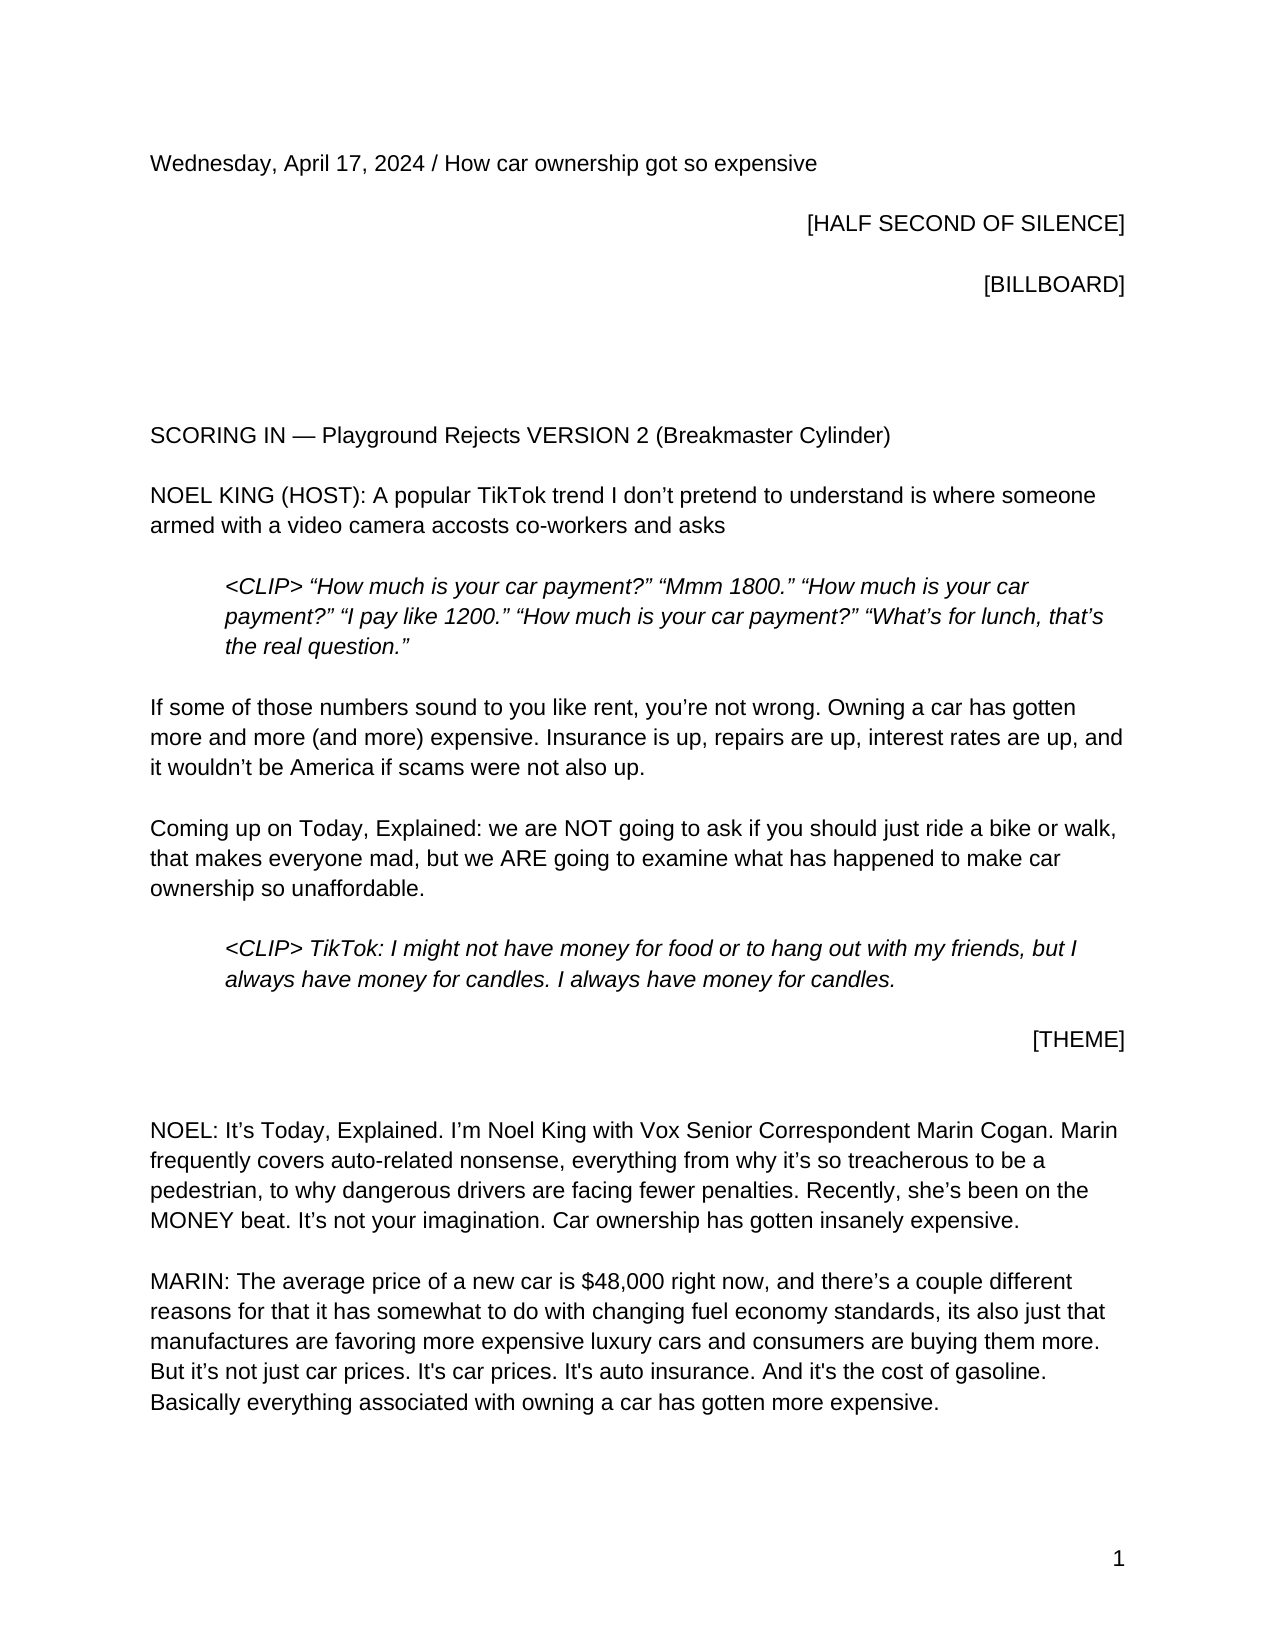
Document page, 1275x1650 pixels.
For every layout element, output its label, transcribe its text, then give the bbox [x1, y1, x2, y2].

text MARIN: The average price of a new car is $48,000 right now, and there’s a couple different reasons for that it has somewhat to do with changing fuel economy standards, its also just that manufactures are favoring more expensive luxury cars and consumers are buying them more. But it’s not just car prices. It's car prices. It's auto insurance. And it's the cost of gasoline. Basically everything associated with owning a car has gotten more expensive. [150, 1268, 1125, 1415]
text [THEME] [150, 1026, 1125, 1052]
text <CLIP> “How much is your car payment?” “Mmm 1800.” “How much is your car payment?” “I pay like 1200.” “How much is your car payment?” “What’s for lunch, that’s the real question.” [225, 573, 1125, 660]
text Wednesday, April 17, 2024 / How car ownership got so expensive [150, 150, 1125, 176]
text NOEL: It’s Today, Explained. I’m Noel King with Vox Senior Correspondent Marin Cogan. Marin frequently covers auto-related nonsense, everything from why it’s so treacherous to be a pedestrian, to why dangerous drivers are facing fewer penalties. Recently, she’s been on the MONEY beat. It’s not your imagination. Car ownership has gotten insanely expensive. [150, 1117, 1125, 1234]
text SCORING IN — Playground Rejects VERSION 2 (Breakmaster Cylinder) [150, 422, 1125, 448]
text [HALF SECOND OF SILENCE] [150, 210, 1125, 237]
text <CLIP> TikTok: I might not have money for food or to hang out with my friends, but I always have money for candles. I always have money for candles. [225, 935, 1125, 992]
text [BILLBOARD] [150, 271, 1125, 297]
text Coming up on Today, Explained: we are NOT going to ask if you should just ride a bike or walk, that makes everyone mad, but we ARE going to examine what has happened to make car ownership so unaffordable. [150, 814, 1125, 901]
text NOEL KING (HOST): A popular TikTok trend I don’t pretend to understand is where someone armed with a video camera accosts co-workers and asks [150, 482, 1125, 539]
text If some of those numbers sound to you like rent, you’re not wrong. Owning a car has gotten more and more (and more) expensive. Insurance is up, repairs are up, interest rates are up, and it wouldn’t be America if scams were not also up. [150, 694, 1125, 781]
